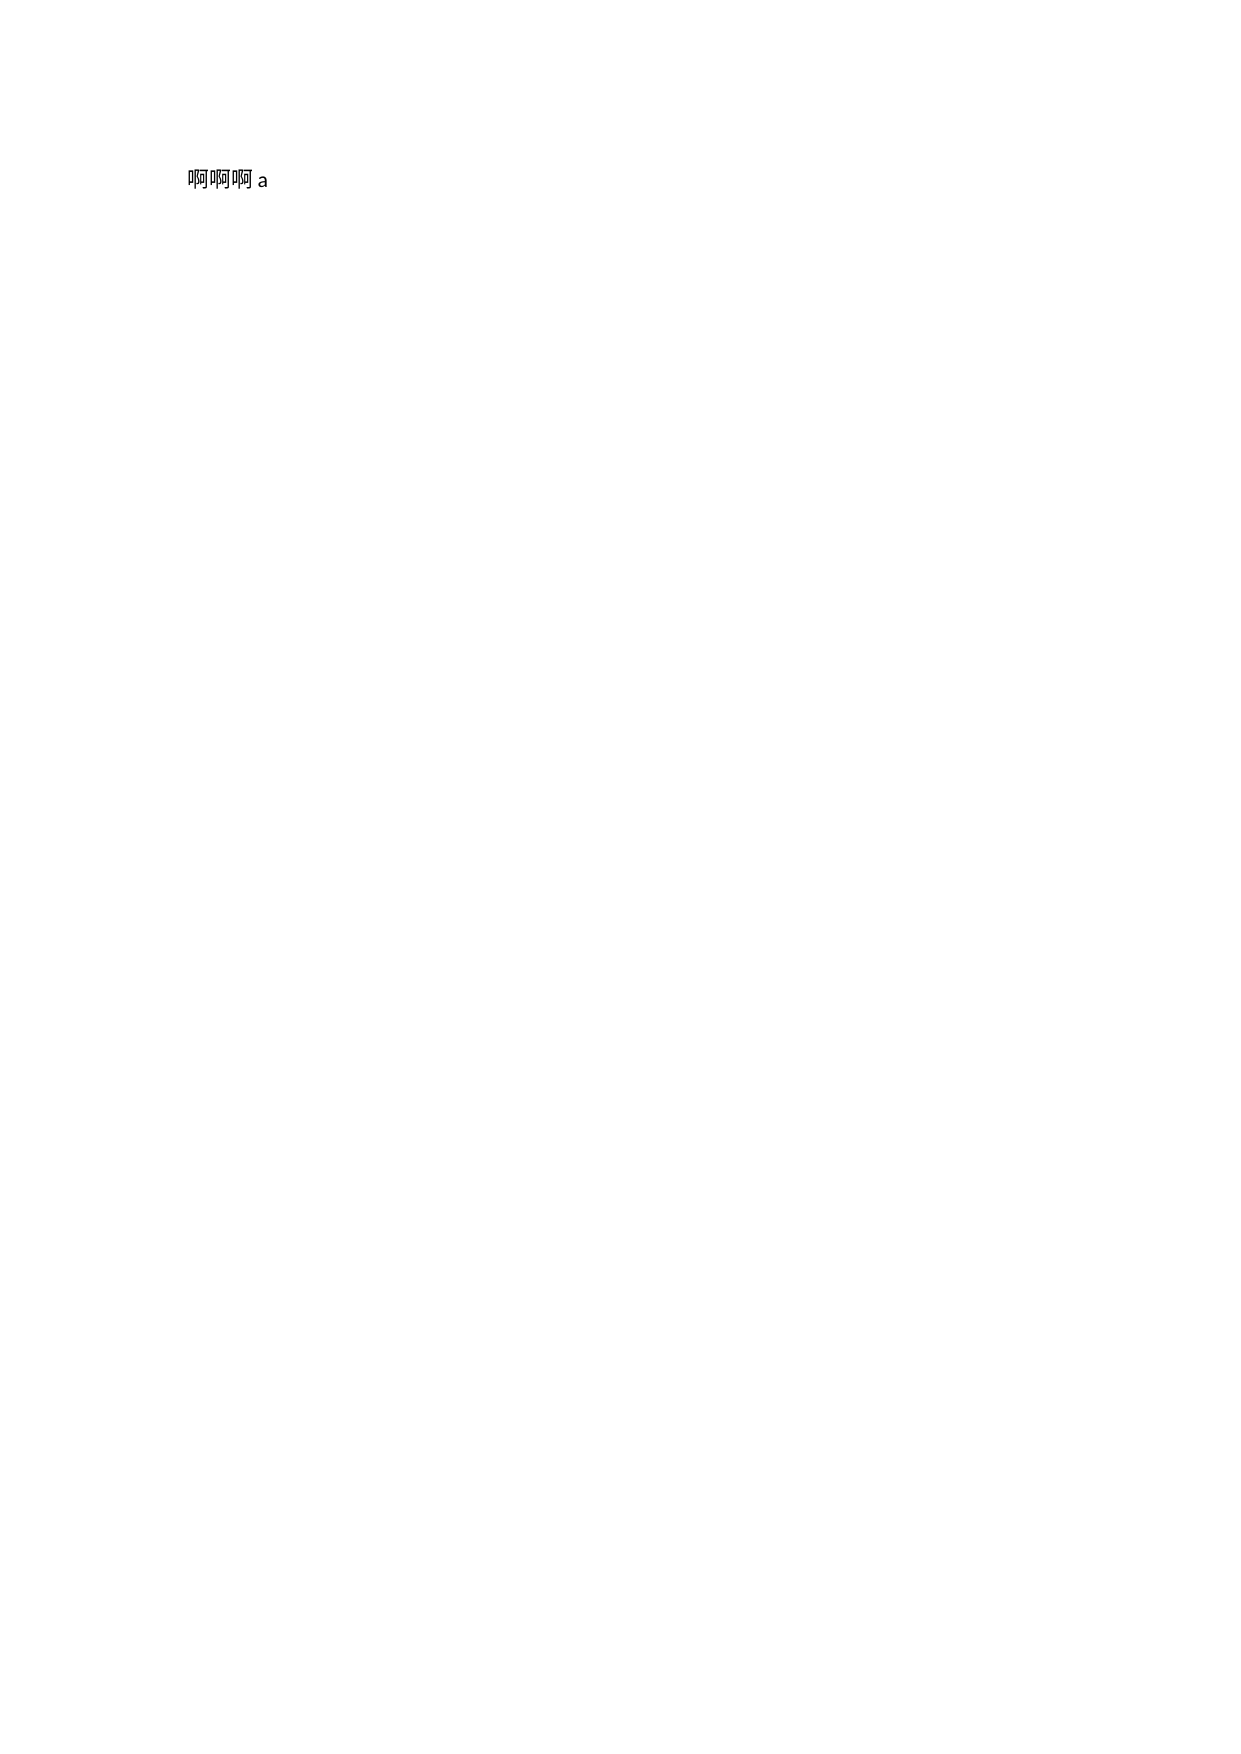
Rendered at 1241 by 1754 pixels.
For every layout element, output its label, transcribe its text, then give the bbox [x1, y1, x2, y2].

text 啊啊啊a [187, 162, 1053, 194]
